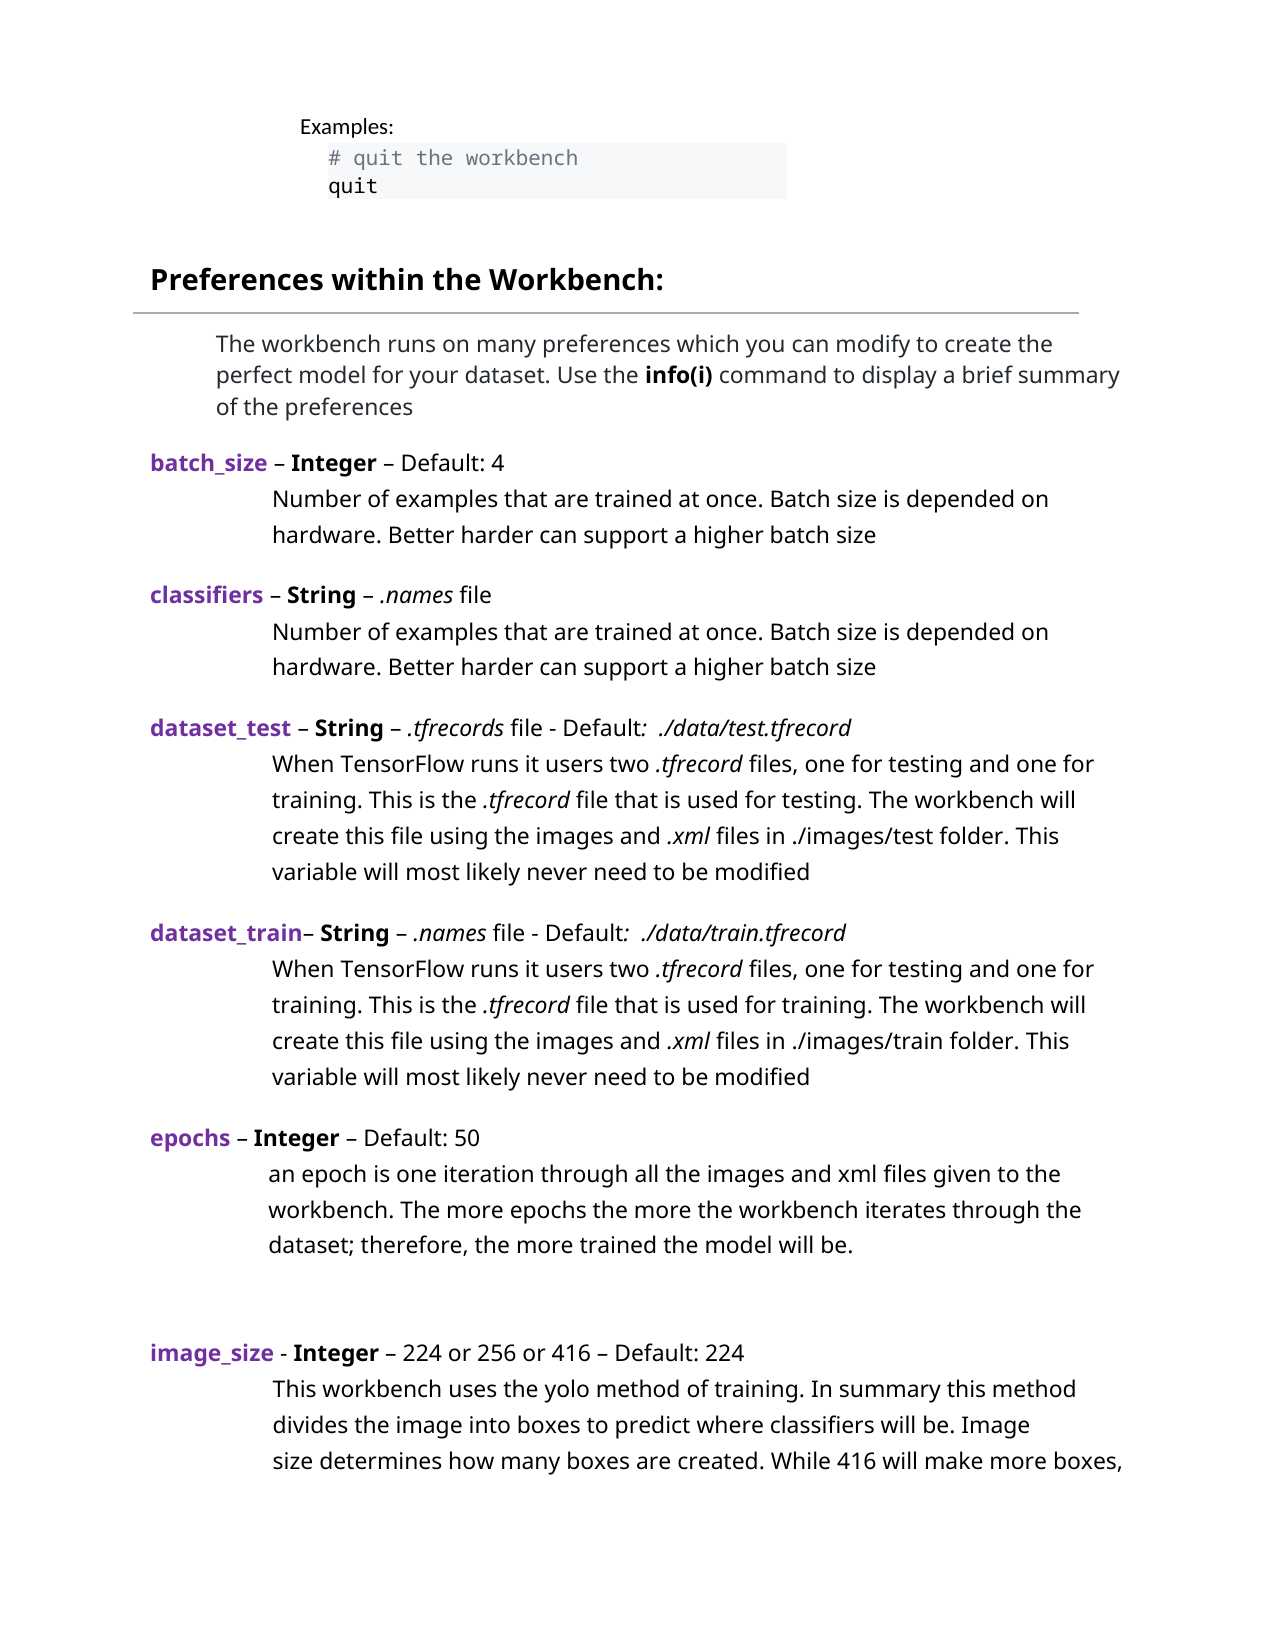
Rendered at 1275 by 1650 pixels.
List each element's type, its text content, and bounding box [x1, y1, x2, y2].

text size determines how many boxes are created. While 416 will make more boxes, [150, 1445, 1125, 1476]
text Number of examples that are trained at once. Batch size is depended on hardware. Better harder can support a higher batch size [272, 483, 1125, 550]
text workbench. The more epochs the more the workbench iterates through the [197, 1193, 1125, 1225]
text divides the image into boxes to predict where classifiers will be. Image [150, 1409, 1125, 1440]
text dataset_test – String – .tfrecords file - Default: ./data/test.tfrecord [150, 712, 1125, 743]
subtitle Preferences within the Workbench: [150, 259, 1125, 299]
text When TensorFlow runs it users two .tfrecord files, one for testing and one for training. This is the .tfrecord file that is used for training. The workbench will create this file using the images and .xml files in ./images/train folder. This variable will most likely never need to be modified [272, 953, 1125, 1092]
text Examples: [225, 112, 1125, 141]
text an epoch is one iteration through all the images and xml files given to the [197, 1158, 1125, 1189]
text image_size - Integer – 224 or 256 or 416 – Default: 224 [150, 1337, 1125, 1368]
text # quit the workbench [328, 143, 787, 171]
text quit [328, 171, 787, 199]
text classifiers – String – .names file [150, 579, 1125, 611]
text batch_size – Integer – Default: 4 [150, 447, 1125, 478]
text Number of examples that are trained at once. Batch size is depended on hardware. Better harder can support a higher batch size [272, 615, 1125, 683]
text dataset; therefore, the more trained the model will be. [197, 1229, 1125, 1261]
text dataset_train– String – .names file - Default: ./data/train.tfrecord [150, 917, 1125, 948]
text This workbench uses the yolo method of training. In summary this method [150, 1373, 1125, 1404]
text The workbench runs on many preferences which you can modify to create the perfect model for your dataset. Use the info(i) command to display a brief summary of the preferences [216, 328, 1125, 422]
text When TensorFlow runs it users two .tfrecord files, one for testing and one for training. This is the .tfrecord file that is used for testing. The workbench will create this file using the images and .xml files in ./images/test folder. This variable will most likely never need to be modified [272, 748, 1125, 887]
text epochs – Integer – Default: 50 [150, 1122, 1125, 1153]
